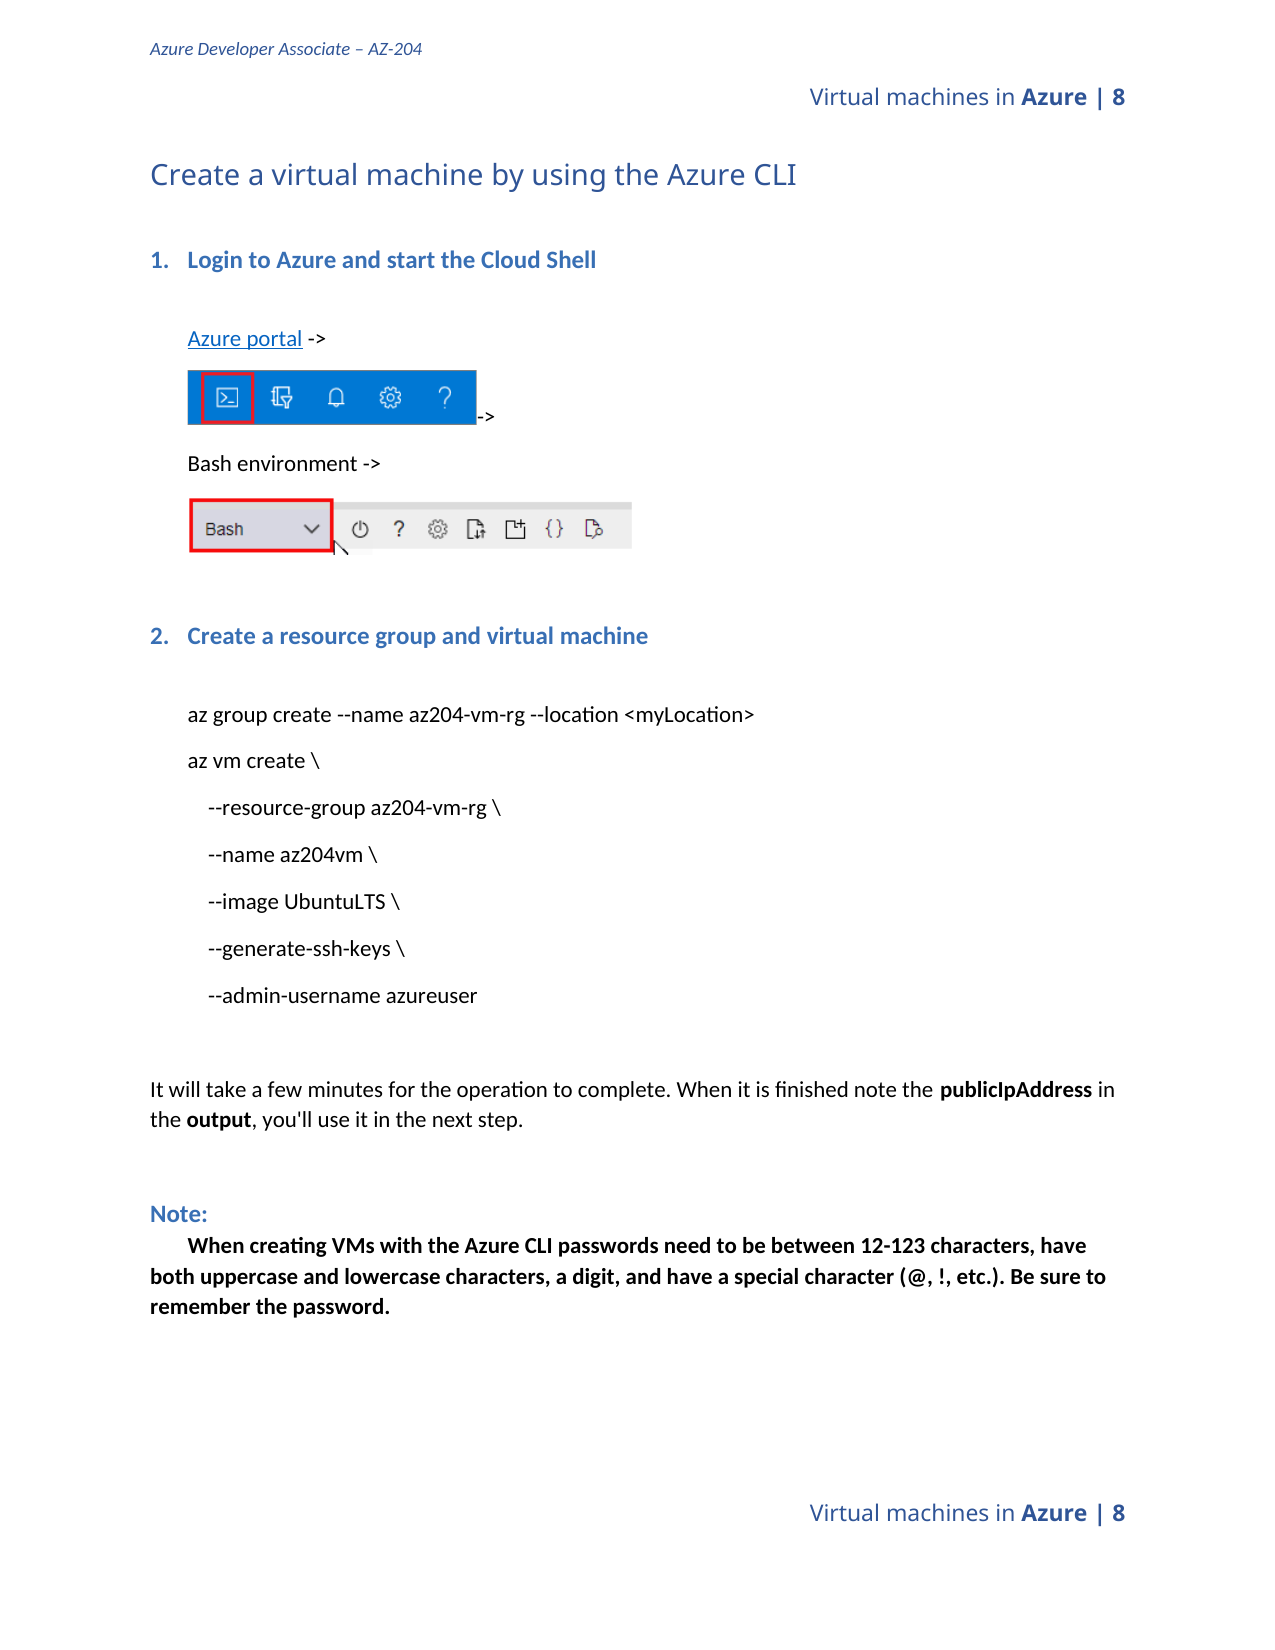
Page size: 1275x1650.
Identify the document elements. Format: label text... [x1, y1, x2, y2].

text --generate-ssh-keys \ [187, 934, 1125, 962]
text Azure portal -> [150, 324, 1125, 352]
picture [187, 496, 638, 555]
text When creating VMs with the Azure CLI passwords need to be between 12-123 characters, have both uppercase and lowercase characters, a digit, and have a special character (@, !, etc.). Be sure to remember the password. [150, 1232, 1125, 1320]
text --image UbuntuLTS \ [187, 887, 1125, 915]
subtitle Create a virtual machine by using the Azure CLI [150, 154, 1125, 194]
subtitle Create a resource group and virtual machine [150, 620, 1125, 650]
subtitle Login to Azure and start the Cloud Shell [150, 244, 1125, 274]
text It will take a few minutes for the operation to complete. When it is finished note the publicIpAddress in the output, you'll use it in the next step. [150, 1075, 1125, 1133]
text az group create --name az204-vm-rg --location <myLocation> [187, 700, 1125, 728]
picture [187, 370, 477, 425]
text az vm create \ [187, 747, 1125, 774]
subtitle Note: [150, 1199, 1125, 1229]
text --admin-username azureuser [187, 981, 1125, 1009]
text --name az204vm \ [187, 840, 1125, 868]
text --resource-group az204-vm-rg \ [187, 793, 1125, 821]
text Bash environment -> [187, 449, 1125, 477]
